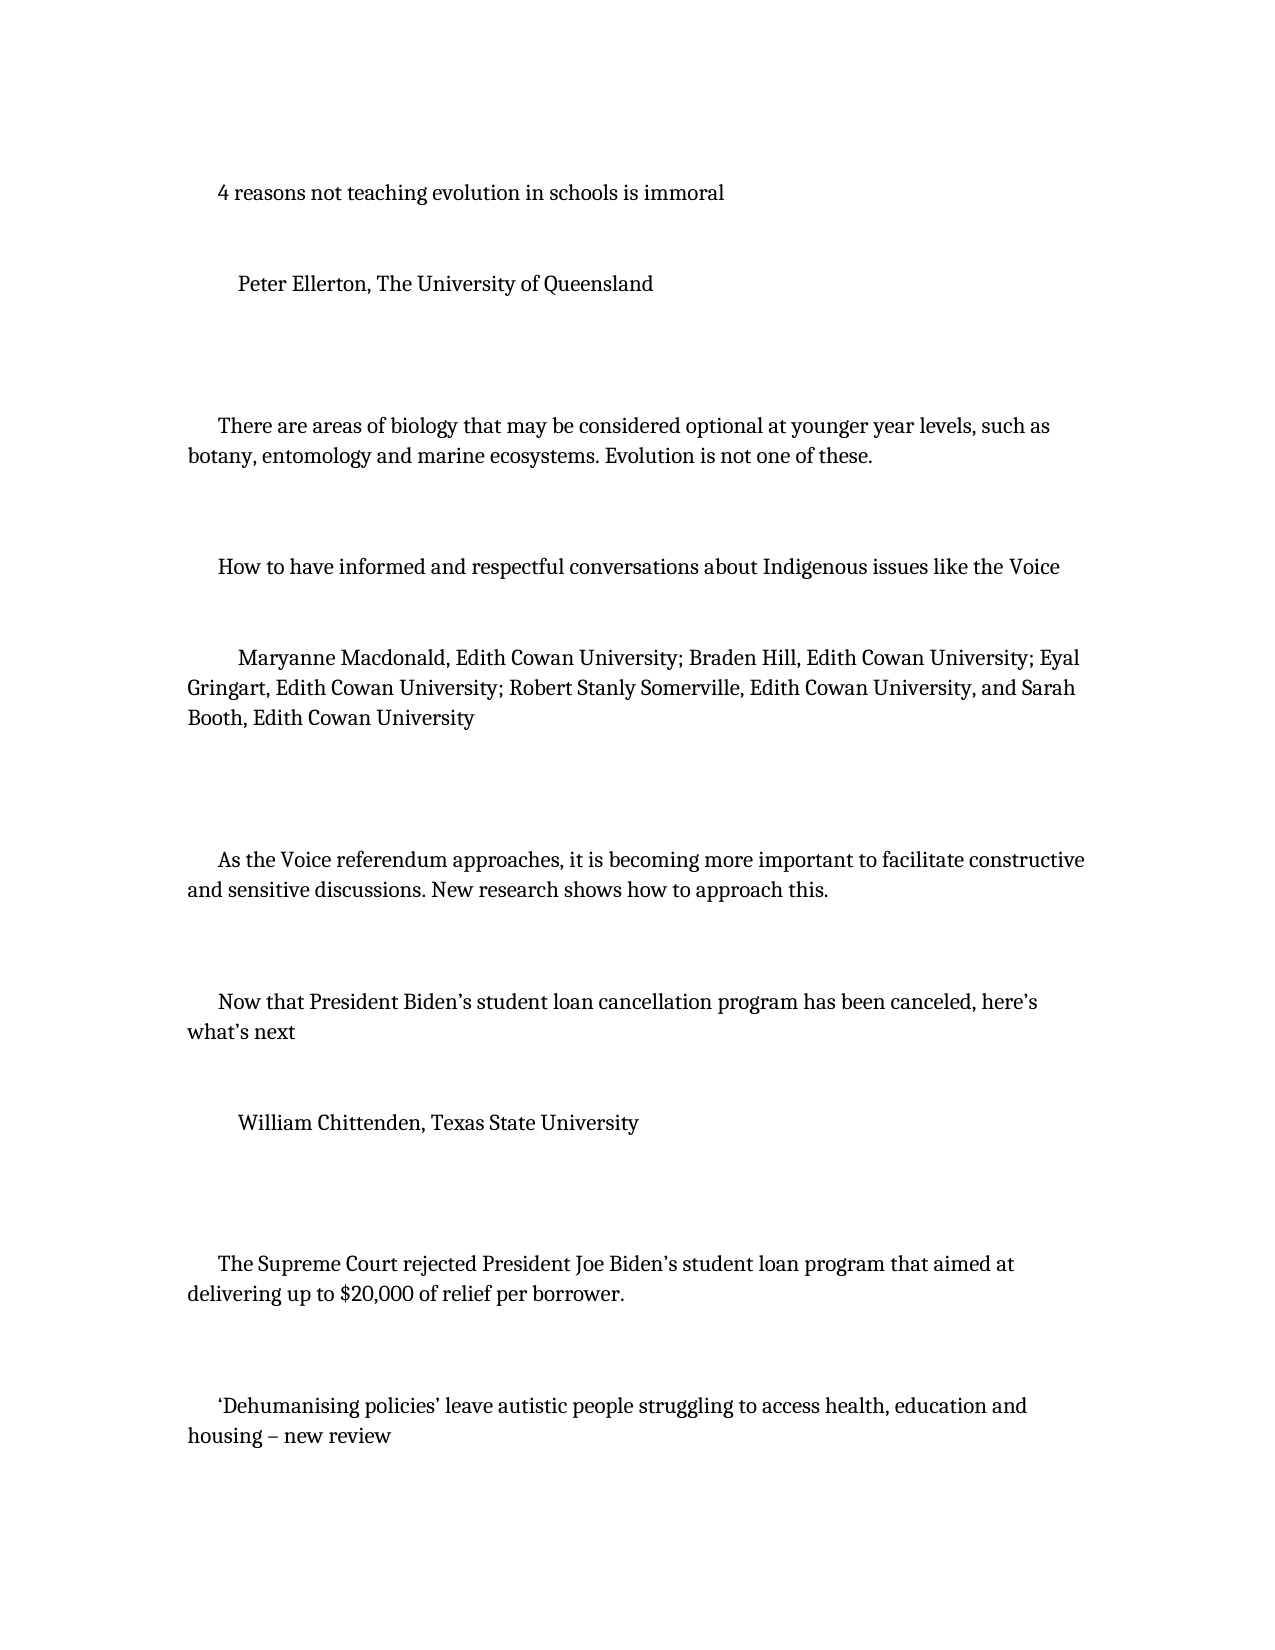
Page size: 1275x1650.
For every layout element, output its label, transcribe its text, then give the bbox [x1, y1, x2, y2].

text The Supreme Court rejected President Joe Biden’s student loan program that aimed at delivering up to $20,000 of relief per borrower. [187, 1221, 1087, 1338]
text There are areas of biology that may be considered optional at younger year levels, such as botany, entomology and marine ecosystems. Evolution is not one of these. [187, 382, 1087, 499]
text How to have informed and respectful conversations about Indigenous issues like the Voice Maryanne Macdonald, Edith Cowan University; Braden Hill, Edith Cowan University; Eyal Gringart, Edith Cowan University; Robert Stanly Somerville, Edith Cowan University, and Sarah Booth, Edith Cowan University [187, 524, 1087, 792]
text 4 reasons not teaching evolution in schools is immoral Peter Ellerton, The University of Queensland [187, 150, 1087, 358]
text Now that President Biden’s student loan cancellation program has been canceled, here’s what’s next William Chittenden, Texas State University [187, 958, 1087, 1196]
text As the Voice referendum approaches, it is becoming more important to facilitate constructive and sensitive discussions. New research shows how to approach this. [187, 817, 1087, 934]
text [187, 1362, 1087, 1479]
